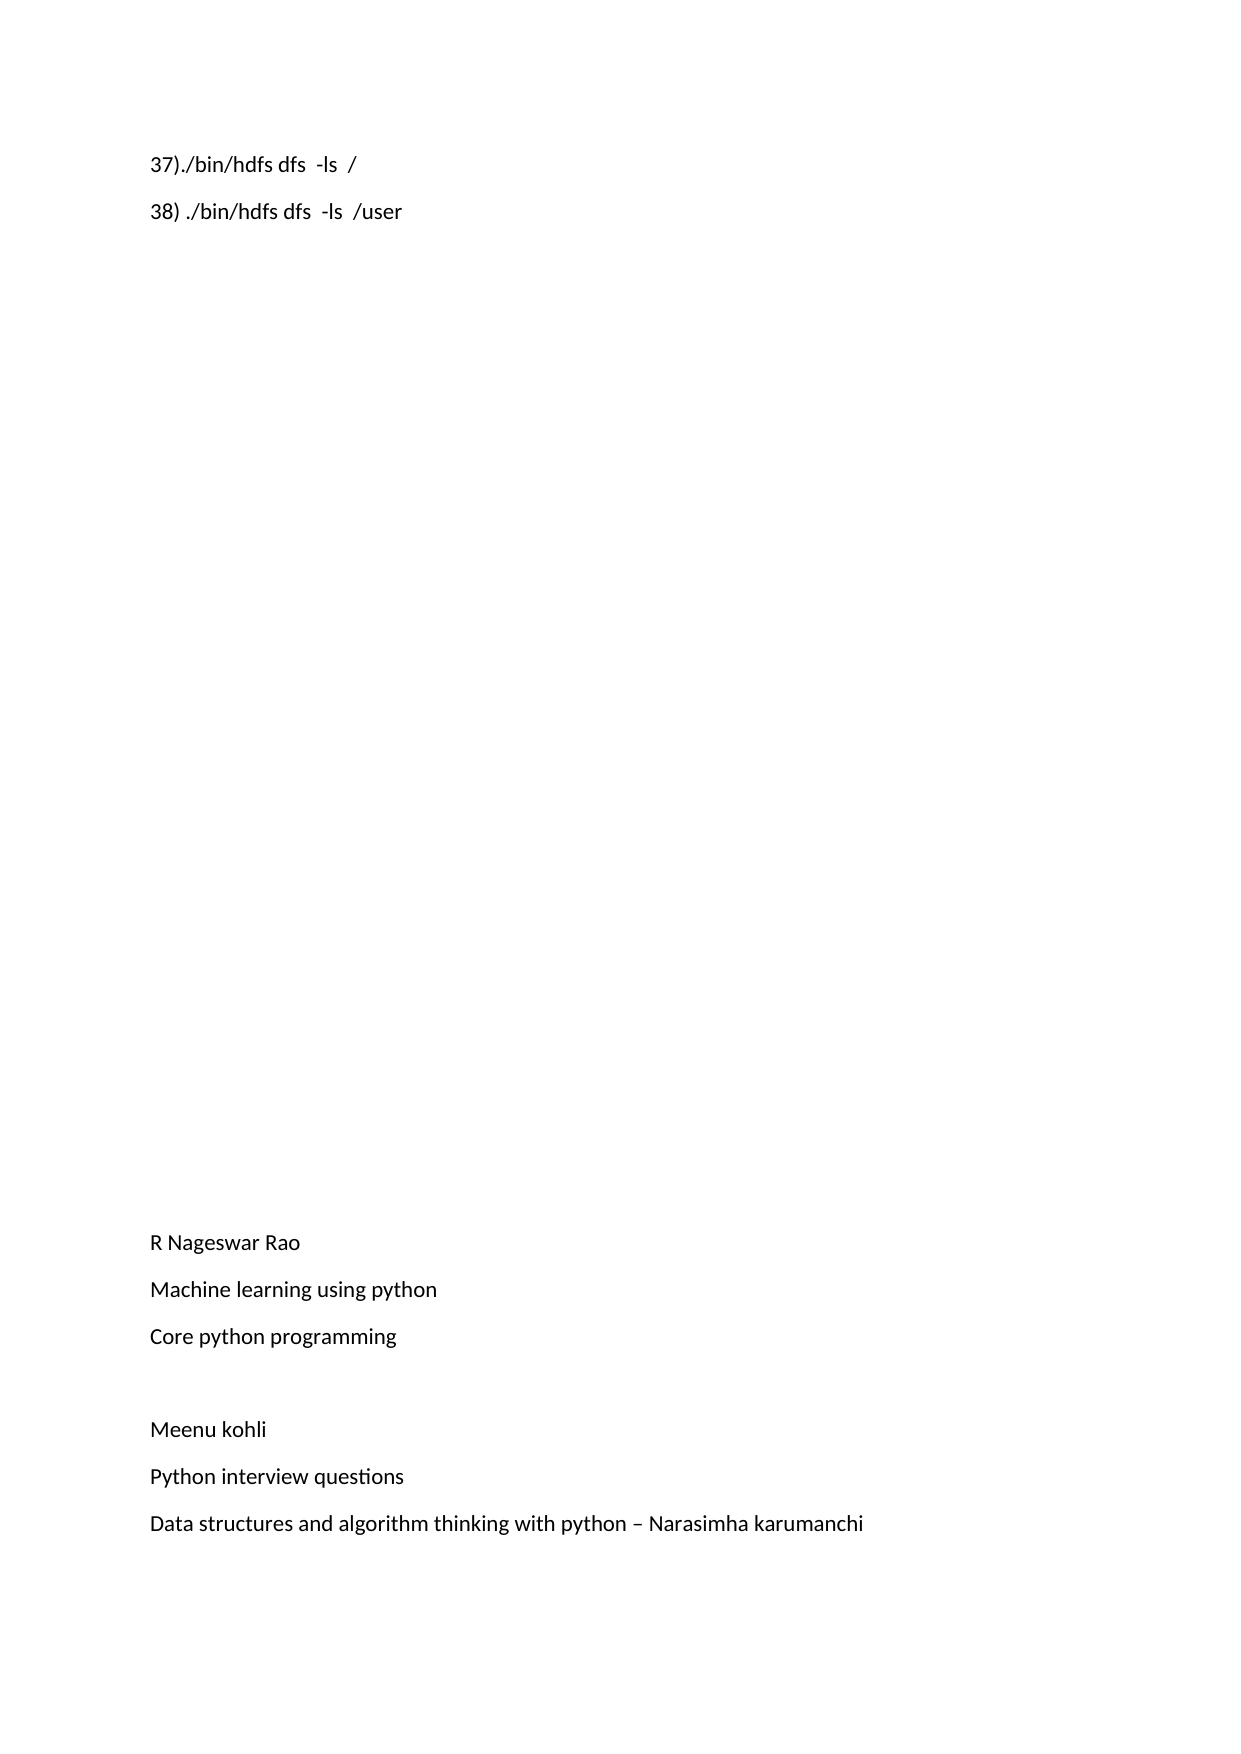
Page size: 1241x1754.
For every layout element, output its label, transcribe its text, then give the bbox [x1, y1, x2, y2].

text Meenu kohli [150, 1416, 1090, 1444]
text Data structures and algorithm thinking with python – Narasimha karumanchi [150, 1509, 1090, 1537]
text 38) ./bin/hdfs dfs -ls /user [150, 197, 1090, 225]
text Python interview questions [150, 1462, 1090, 1491]
text R Nageswar Rao [150, 1228, 1090, 1256]
text Machine learning using python [150, 1275, 1090, 1303]
text 37)./bin/hdfs dfs -ls / [150, 150, 1090, 178]
text Core python programming [150, 1322, 1090, 1350]
